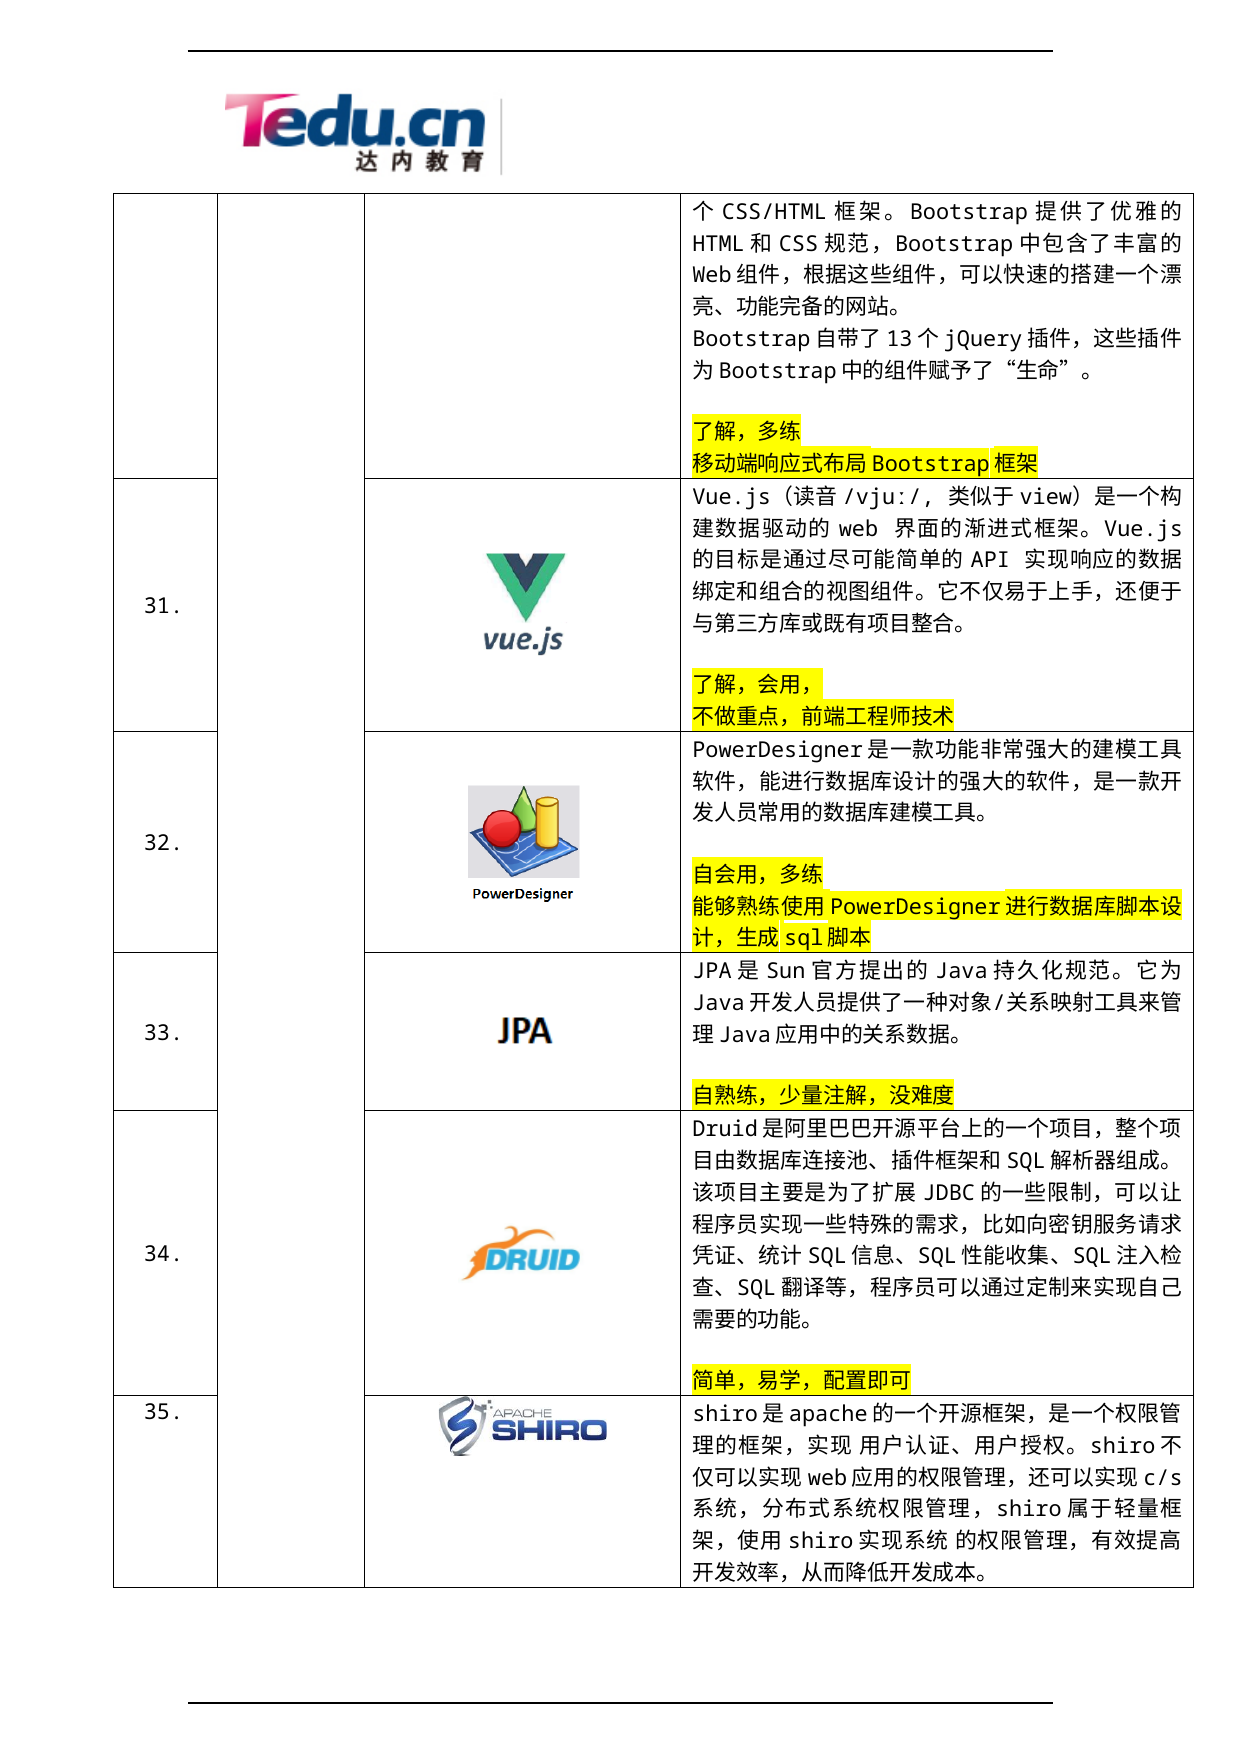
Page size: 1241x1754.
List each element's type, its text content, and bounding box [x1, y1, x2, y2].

picture [461, 781, 584, 903]
table_cell [114, 479, 217, 731]
table_cell [365, 732, 680, 952]
picture [456, 1223, 589, 1284]
table_cell [365, 479, 680, 731]
table_cell [365, 1111, 680, 1395]
table_cell Vue.js（读音 /vjuː/, 类似于 view）是一个构建数据驱动的 web 界面的渐进式框架。Vue.js 的目标是通过尽可能简单的 API 实现响应的数据绑定和组合的视图组件。它不仅易于上手，还便于与第三方库或既有项目整合。 了解，会用， 不做重点，前端工程师技术 [681, 479, 1193, 731]
table_cell [365, 1396, 680, 1587]
table_cell [114, 1111, 217, 1395]
table_cell [365, 953, 680, 1110]
table_cell [114, 732, 217, 952]
table_cell [114, 953, 217, 1110]
table_cell [114, 194, 217, 478]
table_cell Druid是阿里巴巴开源平台上的一个项目，整个项目由数据库连接池、插件框架和SQL解析器组成。该项目主要是为了扩展JDBC的一些限制，可以让程序员实现一些特殊的需求，比如向密钥服务请求凭证、统计SQL信息、SQL性能收集、SQL注入检查、SQL翻译等，程序员可以通过定制来实现自己需要的功能。 简单，易学，配置即可 [681, 1111, 1193, 1395]
picture [438, 1396, 607, 1456]
picture [481, 1006, 565, 1058]
picture [225, 88, 507, 180]
table_cell PowerDesigner是一款功能非常强大的建模工具软件，能进行数据库设计的强大的软件，是一款开发人员常用的数据库建模工具。 自会用，多练 能够熟练使用PowerDesigner进行数据库脚本设计，生成sql脚本 [681, 732, 1193, 952]
table_cell [365, 194, 680, 478]
table_cell [114, 1396, 217, 1587]
table_cell JPA是Sun官方提出的Java持久化规范。它为Java开发人员提供了一种对象/关系映射工具来管理Java应用中的关系数据。 自熟练，少量注解，没难度 [681, 953, 1193, 1110]
picture [475, 548, 571, 662]
